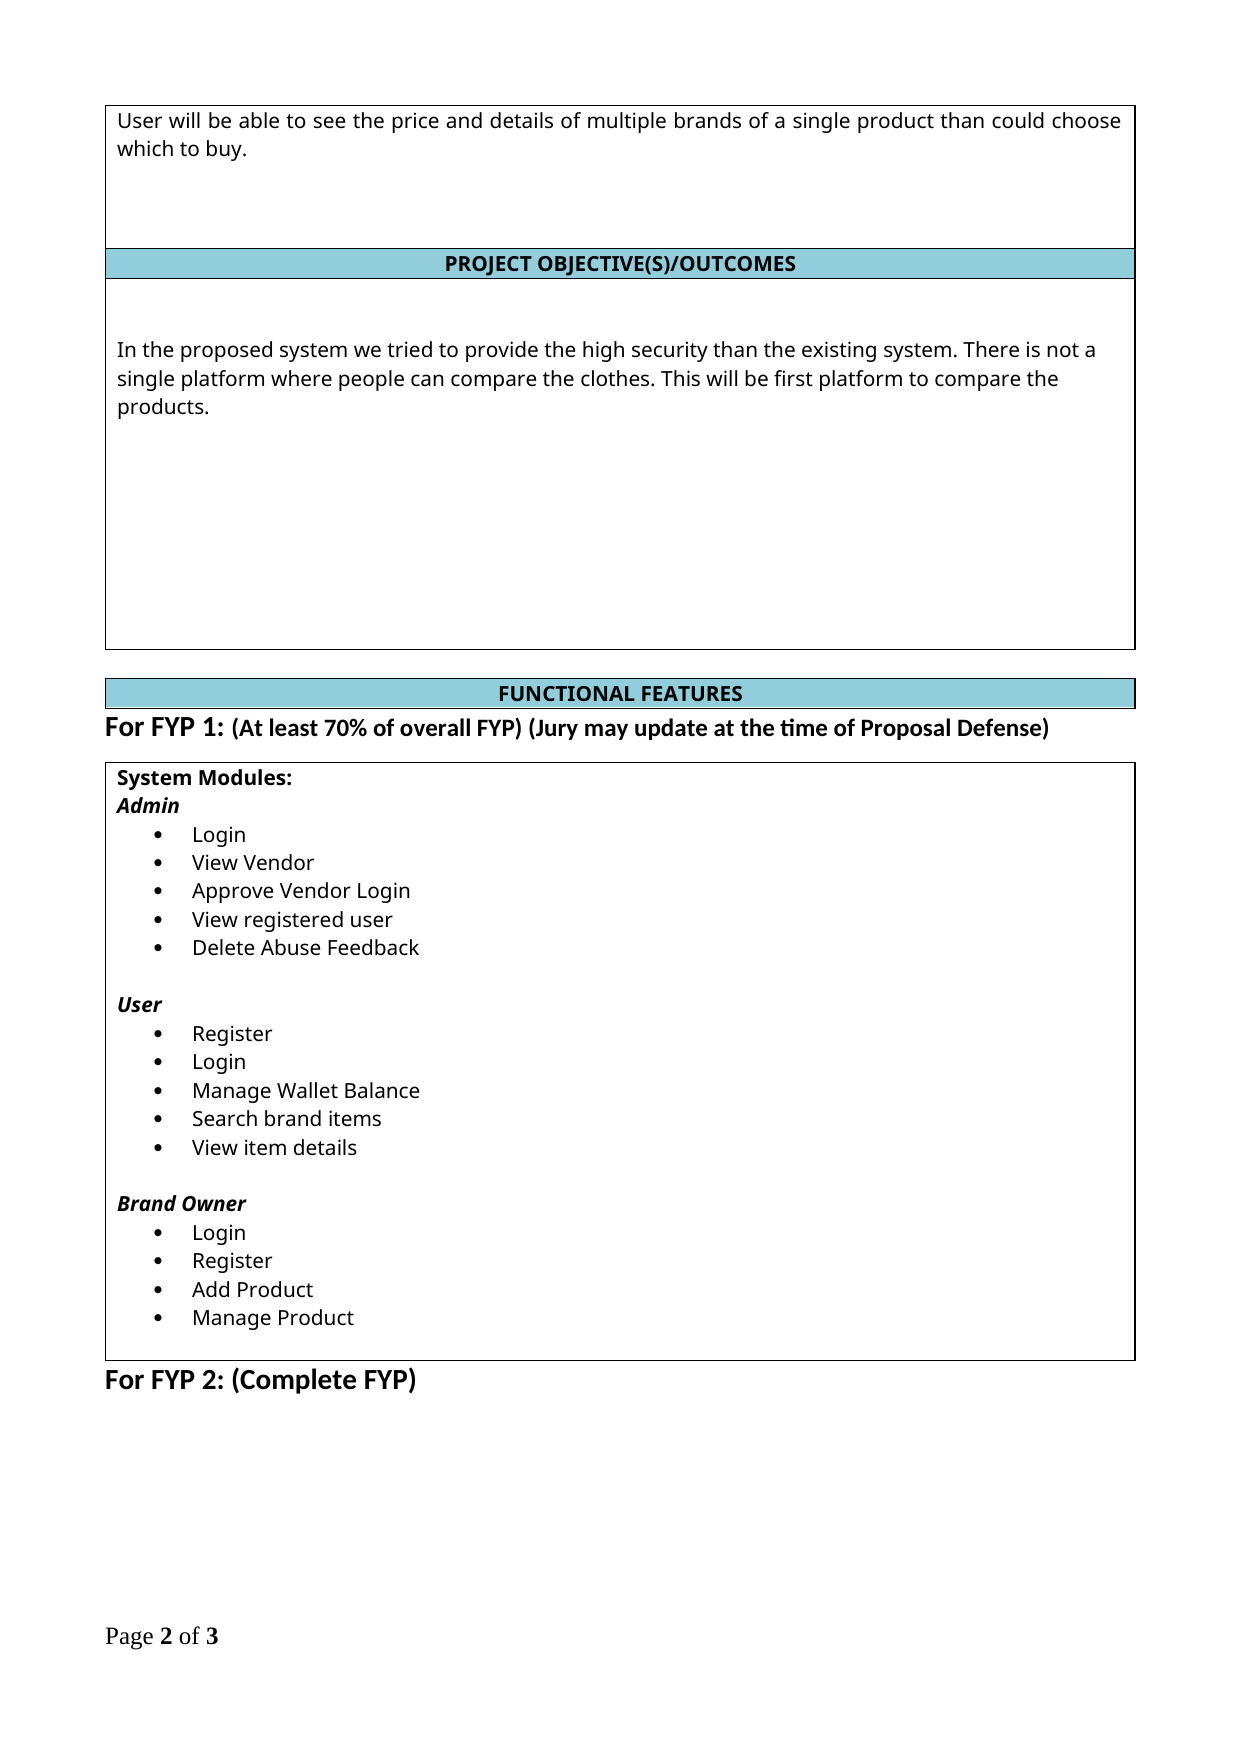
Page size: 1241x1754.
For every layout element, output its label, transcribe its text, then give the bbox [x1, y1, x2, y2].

table_header FUNCTIONAL FEATURES [106, 679, 1134, 707]
table_header System Modules: Admin Login View Vendor Approve Vendor Login View registered user Delete Abuse Feedback User Register Login Manage Wallet Balance Search brand items View item details Brand Owner Login Register Add Product Manage Product [106, 763, 1134, 1360]
table_cell PROJECT OBJECTIVE(S)/OUTCOMES [106, 249, 1134, 278]
table_cell In the proposed system we tried to provide the high security than the existing system. There is not a single platform where people can compare the clothes. This will be first platform to compare the products. [106, 279, 1134, 648]
text For FYP 2: (Complete FYP) [105, 1361, 1135, 1397]
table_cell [106, 106, 1134, 248]
text For FYP 1: (At least 70% of overall FYP) (Jury may update at the time of Proposal Defense) [105, 709, 1135, 744]
